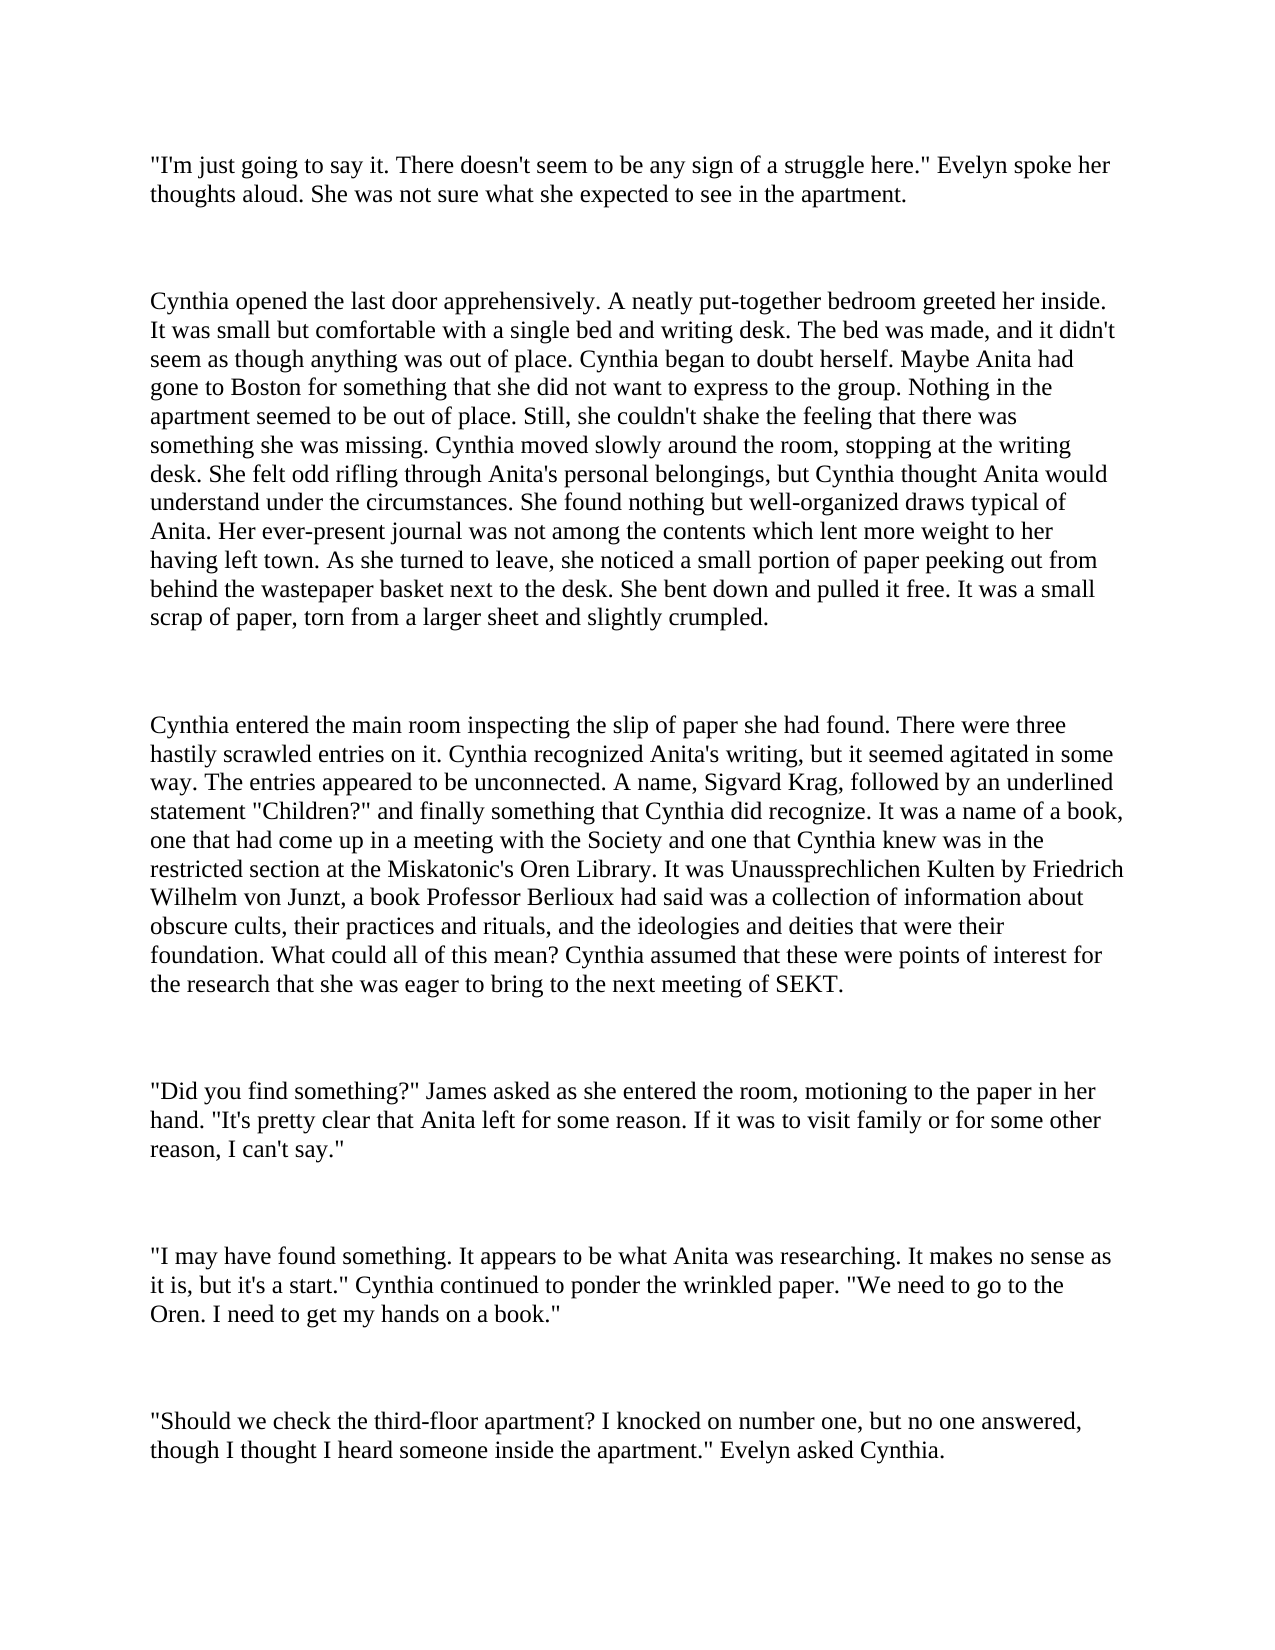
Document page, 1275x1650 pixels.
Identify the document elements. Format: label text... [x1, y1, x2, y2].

text Cynthia entered the main room inspecting the slip of paper she had found. There were three hastily scrawled entries on it. Cynthia recognized Anita's writing, but it seemed agitated in some way. The entries appeared to be unconnected. A name, Sigvard Krag, followed by an underlined statement "Children?" and finally something that Cynthia did recognize. It was a name of a book, one that had come up in a meeting with the Society and one that Cynthia knew was in the restricted section at the Miskatonic's Oren Library. It was Unaussprechlichen Kulten by Friedrich Wilhelm von Junzt, a book Professor Berlioux had said was a collection of information about obscure cults, their practices and rituals, and the ideologies and deities that were their foundation. What could all of this mean? Cynthia assumed that these were points of interest for the research that she was eager to bring to the next meeting of SEKT. [150, 710, 1125, 997]
text "I'm just going to say it. There doesn't seem to be any sign of a struggle here." Evelyn spoke her thoughts aloud. She was not sure what she expected to see in the apartment. [150, 150, 1125, 207]
text "Should we check the third-floor apartment? I knocked on number one, but no one answered, though I thought I heard someone inside the apartment." Evelyn asked Cynthia. [150, 1406, 1125, 1464]
text Cynthia opened the last door apprehensively. A neatly put-together bedroom greeted her inside. It was small but comfortable with a single bed and writing desk. The bed was made, and it didn't seem as though anything was out of place. Cynthia began to doubt herself. Maybe Anita had gone to Boston for something that she did not want to express to the group. Nothing in the apartment seemed to be out of place. Still, she couldn't shake the feeling that there was something she was missing. Cynthia moved slowly around the room, stopping at the writing desk. She felt odd rifling through Anita's personal belongings, but Cynthia thought Anita would understand under the circumstances. She found nothing but well-organized draws typical of Anita. Her ever-present journal was not among the contents which lent more weight to her having left town. As she turned to leave, she noticed a small portion of paper peeking out from behind the wastepaper basket next to the desk. She bent down and pulled it free. It was a small scrap of paper, torn from a larger sheet and slightly crumpled. [150, 286, 1125, 631]
text "Did you find something?" James asked as she entered the room, motioning to the paper in her hand. "It's pretty clear that Anita left for some reason. If it was to visit family or for some other reason, I can't say." [150, 1076, 1125, 1162]
text "I may have found something. It appears to be what Anita was researching. It makes no sense as it is, but it's a start." Cynthia continued to ponder the wrinkled paper. "We need to go to the Oren. I need to get my hands on a book." [150, 1241, 1125, 1327]
